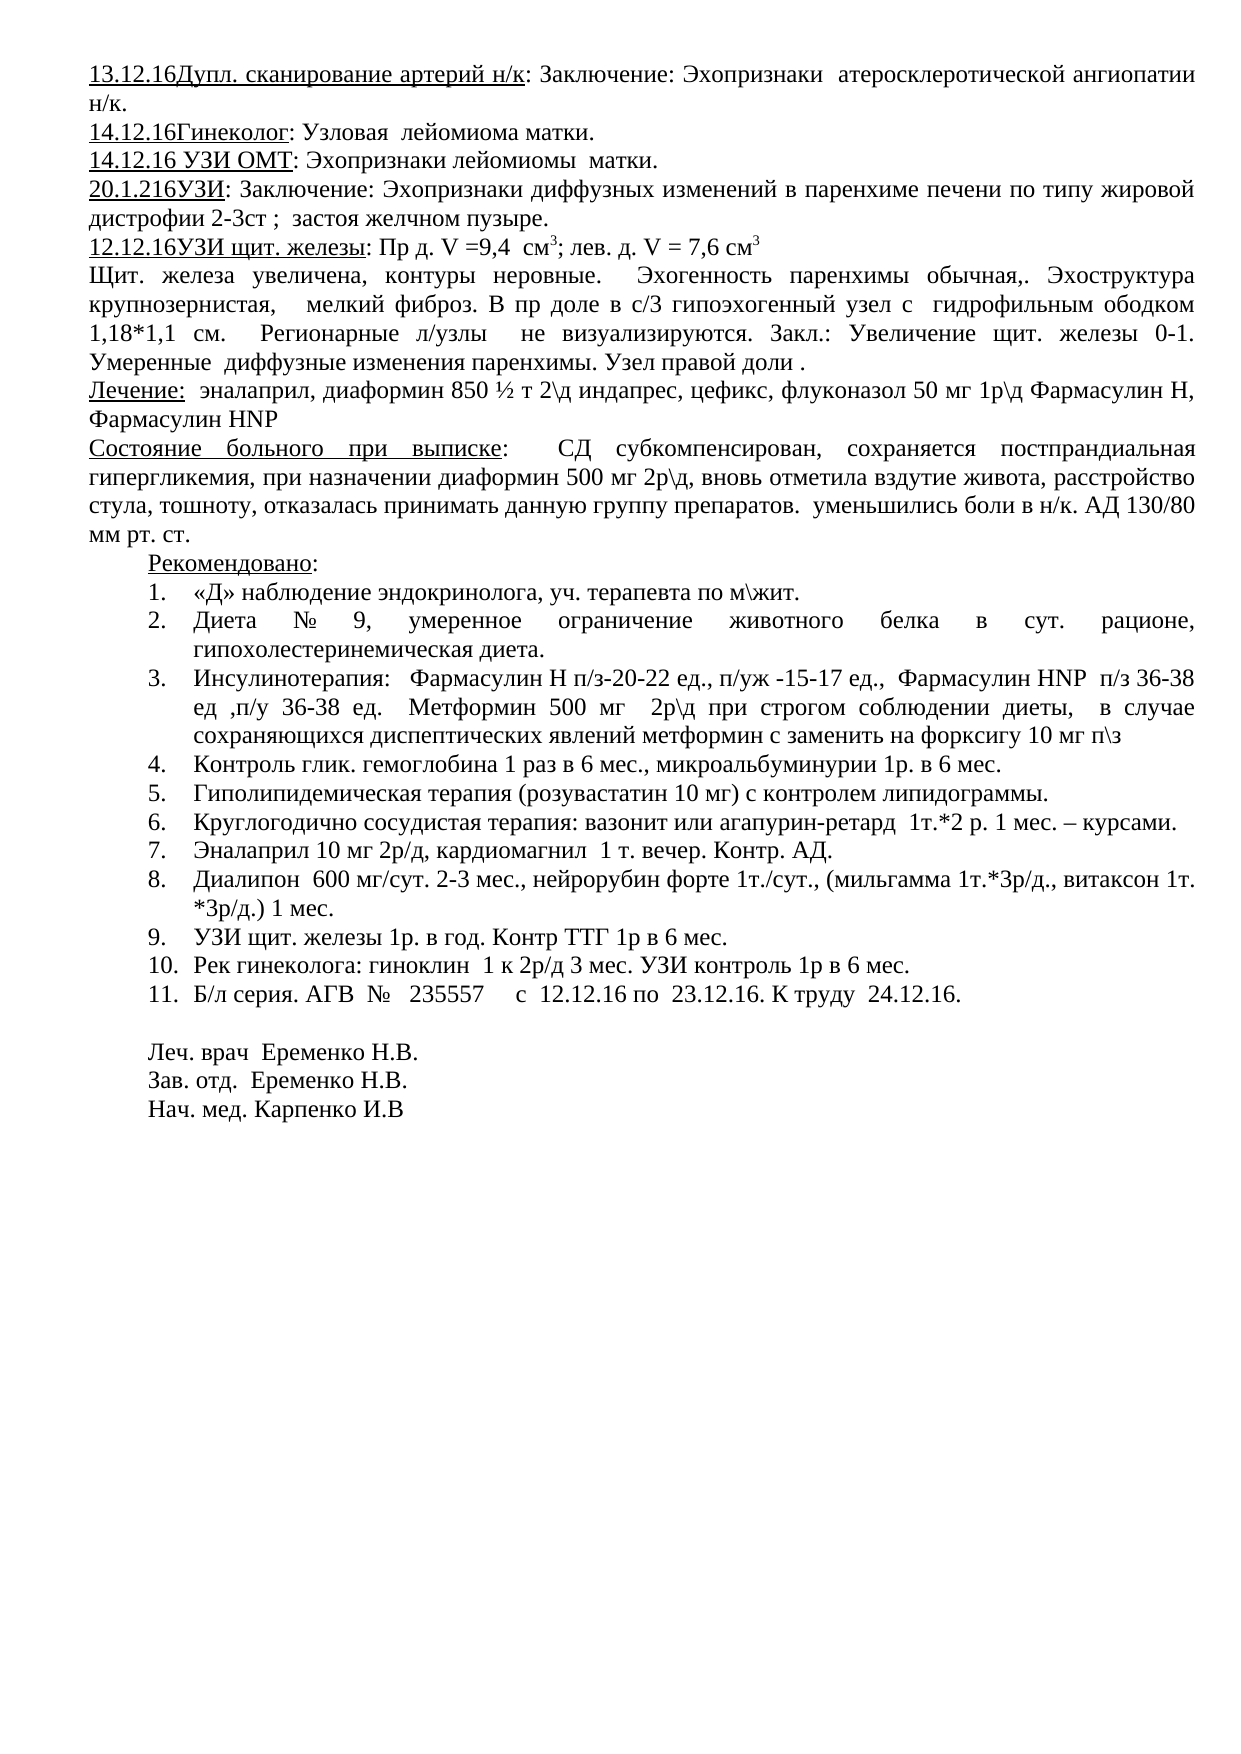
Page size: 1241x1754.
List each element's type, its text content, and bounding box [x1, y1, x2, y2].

list Б/л серия. АГВ № 235557 с 12.12.16 по 23.12.16. К труду 24.12.16. [148, 979, 1196, 1008]
subtitle Леч. врач Еременко Н.В. [148, 1037, 1196, 1065]
text Лечение: эналаприл, диаформин 850 ½ т 2\д индапрес, цефикс, флуконазол 50 мг 1р\д Фармасулин Н, Фармасулин НNP [89, 375, 1196, 433]
list Контроль глик. гемоглобина 1 раз в 6 мес., микроальбуминурии 1р. в 6 мес. [148, 749, 1196, 778]
list УЗИ щит. железы 1р. в год. Контр ТТГ 1р в 6 мес. [148, 922, 1196, 950]
text Рекомендовано: [148, 548, 1196, 577]
text 13.12.16Дупл. сканирование артерий н/к: Заключение: Эхопризнаки атеросклеротической ангиопатии н/к. [89, 59, 1196, 117]
list «Д» наблюдение эндокринолога, уч. терапевта по м\жит. [148, 577, 1196, 605]
list Диета № 9, умеренное ограничение животного белка в сут. рационе, гипохолестеринемическая диета. [148, 605, 1196, 663]
text 20.1.216УЗИ: Заключение: Эхопризнаки диффузных изменений в паренхиме печени по типу жировой дистрофии 2-3ст ; застоя желчном пузыре. [89, 174, 1196, 232]
text Зав. отд. Еременко Н.В. [148, 1065, 1196, 1094]
text Состояние больного при выписке: СД субкомпенсирован, сохраняется постпрандиальная гипергликемия, при назначении диаформин 500 мг 2р\д, вновь отметила вздутие живота, расстройство стула, тошноту, отказалась принимать данную группу препаратов. уменьшились боли в н/к. АД 130/80 мм рт. ст. [89, 433, 1196, 548]
text 14.12.16 УЗИ ОМТ: Эхопризнаки лейомиомы матки. [89, 145, 1196, 174]
list Эналаприл 10 мг 2р/д, кардиомагнил 1 т. вечер. Контр. АД. [148, 835, 1196, 864]
list Гиполипидемическая терапия (розувастатин 10 мг) с контролем липидограммы. [148, 778, 1196, 807]
text Нач. мед. Карпенко И.В [148, 1094, 1196, 1123]
list Диалипон 600 мг/сут. 2-3 мес., нейрорубин форте 1т./сут., (мильгамма 1т.*3р/д., витаксон 1т. *3р/д.) 1 мес. [148, 864, 1196, 922]
list Инсулинотерапия: Фармасулин Н п/з-20-22 ед., п/уж -15-17 ед., Фармасулин НNP п/з 36-38 ед ,п/у 36-38 ед. Метформин 500 мг 2р\д при строгом соблюдении диеты, в случае сохраняющихся диспептических явлений метформин с заменить на форксигу 10 мг п\з [148, 663, 1196, 749]
list Рек гинеколога: гиноклин 1 к 2р/д 3 мес. УЗИ контроль 1р в 6 мес. [148, 950, 1196, 979]
list Круглогодично сосудистая терапия: вазонит или агапурин-ретард 1т.*2 р. 1 мес. – курсами. [148, 807, 1196, 835]
text 12.12.16УЗИ щит. железы: Пр д. V =9,4 см3; лев. д. V = 7,6 см3 [89, 232, 1196, 260]
text Щит. железа увеличена, контуры неровные. Эхогенность паренхимы обычная,. Эхоструктура крупнозернистая, мелкий фиброз. В пр доле в с/3 гипоэхогенный узел с гидрофильным ободком 1,18*1,1 см. Регионарные л/узлы не визуализируются. Закл.: Увеличение щит. железы 0-1. Умеренные диффузные изменения паренхимы. Узел правой доли . [89, 260, 1196, 375]
text 14.12.16Гинеколог: Узловая лейомиома матки. [89, 117, 1196, 145]
